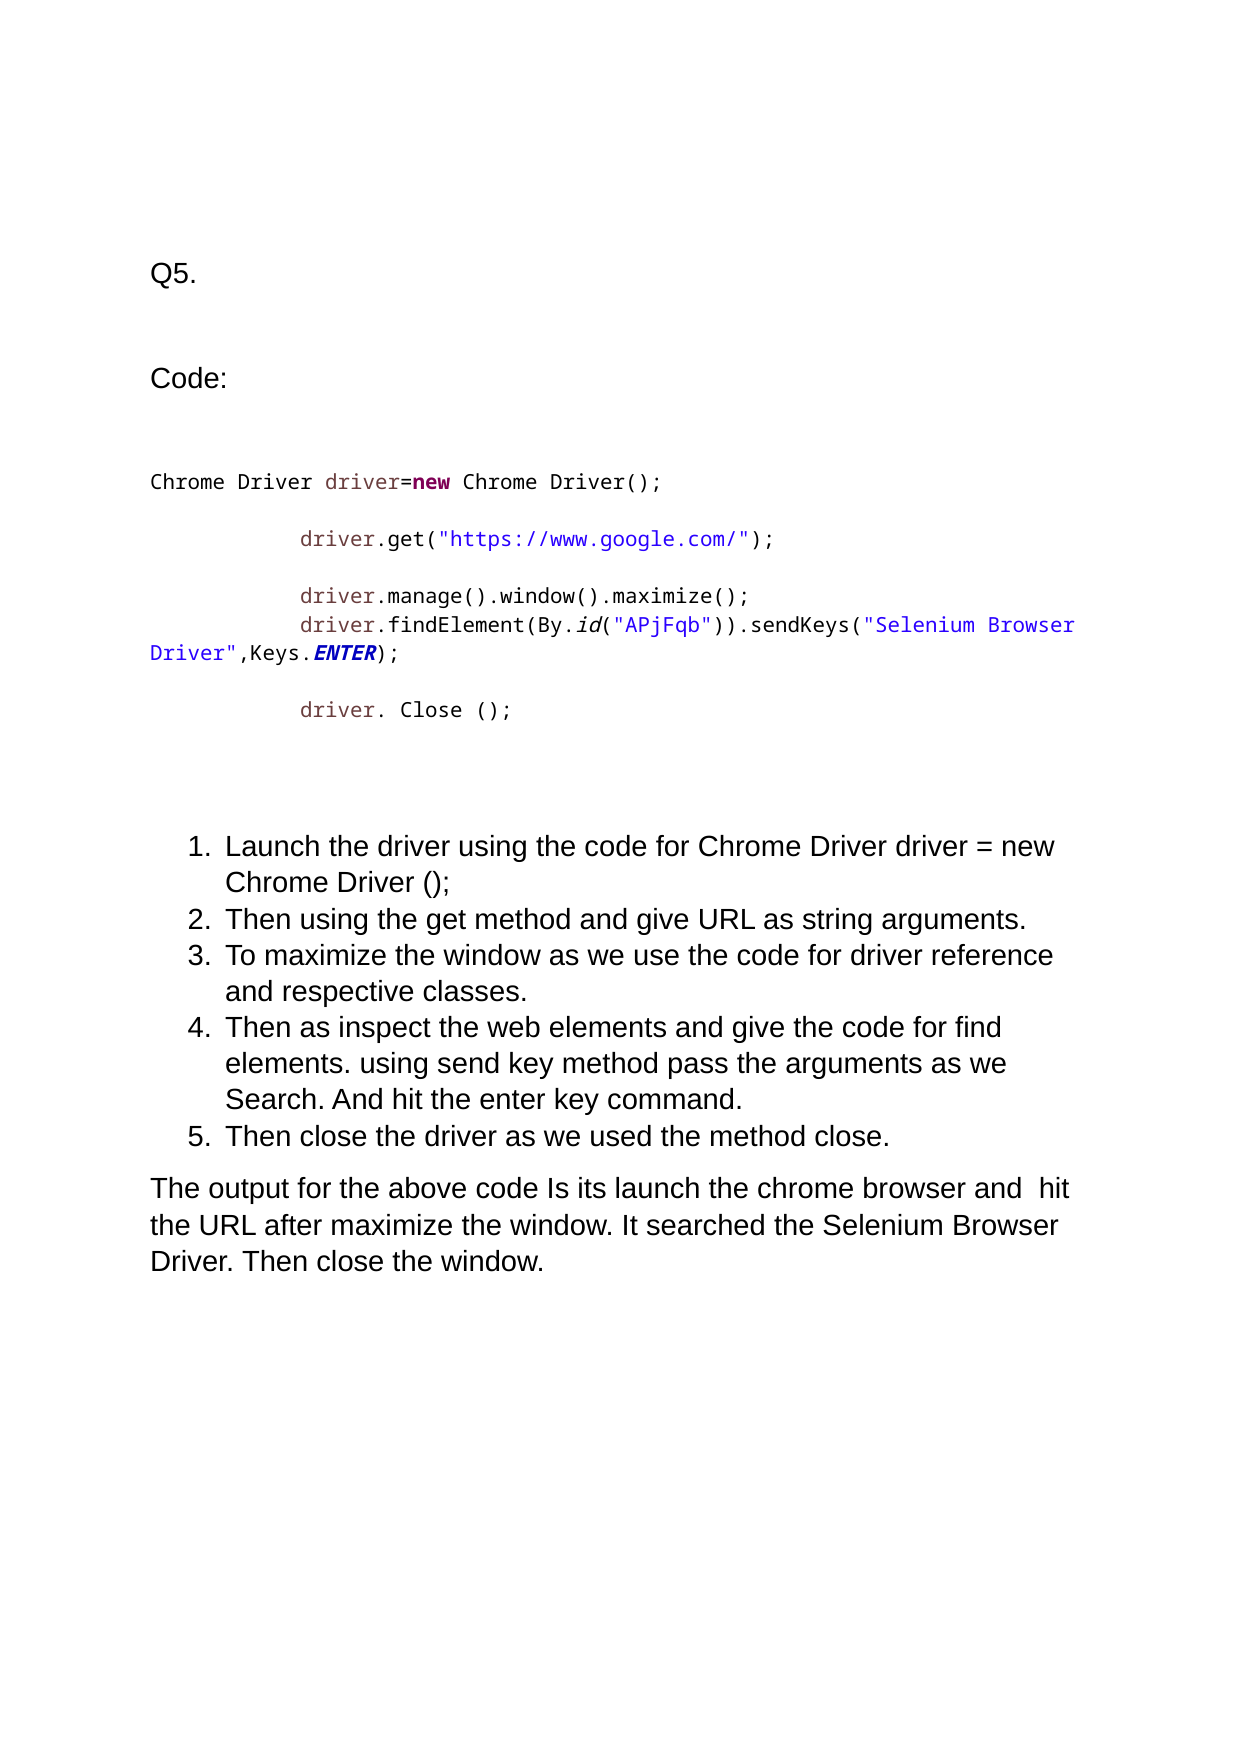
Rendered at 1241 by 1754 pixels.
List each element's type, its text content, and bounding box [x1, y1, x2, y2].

text driver.get("https://www.google.com/"); [150, 524, 1090, 552]
list Then using the get method and give URL as string arguments. [187, 902, 1090, 935]
text driver.findElement(By.id("APjFqb")).sendKeys("Selenium Browser Driver",Keys.ENTER); [150, 610, 1090, 667]
text driver. Close (); [150, 695, 1090, 724]
text Code: [150, 361, 1090, 395]
list To maximize the window as we use the code for driver reference and respective classes. [187, 938, 1090, 1007]
text driver.manage().window().maximize(); [150, 581, 1090, 610]
text Chrome Driver driver=new Chrome Driver(); [150, 467, 1090, 495]
text Q5. [150, 256, 1090, 289]
text The output for the above code Is its launch the chrome browser and hit the URL after maximize the window. It searched the Selenium Browser Driver. Then close the window. [150, 1171, 1090, 1277]
list Then as inspect the web elements and give the code for find elements. using send key method pass the arguments as we Search. And hit the enter key command. [187, 1010, 1090, 1116]
list Launch the driver using the code for Chrome Driver driver = new Chrome Driver (); [187, 829, 1090, 899]
list Then close the driver as we used the method close. [187, 1118, 1090, 1152]
